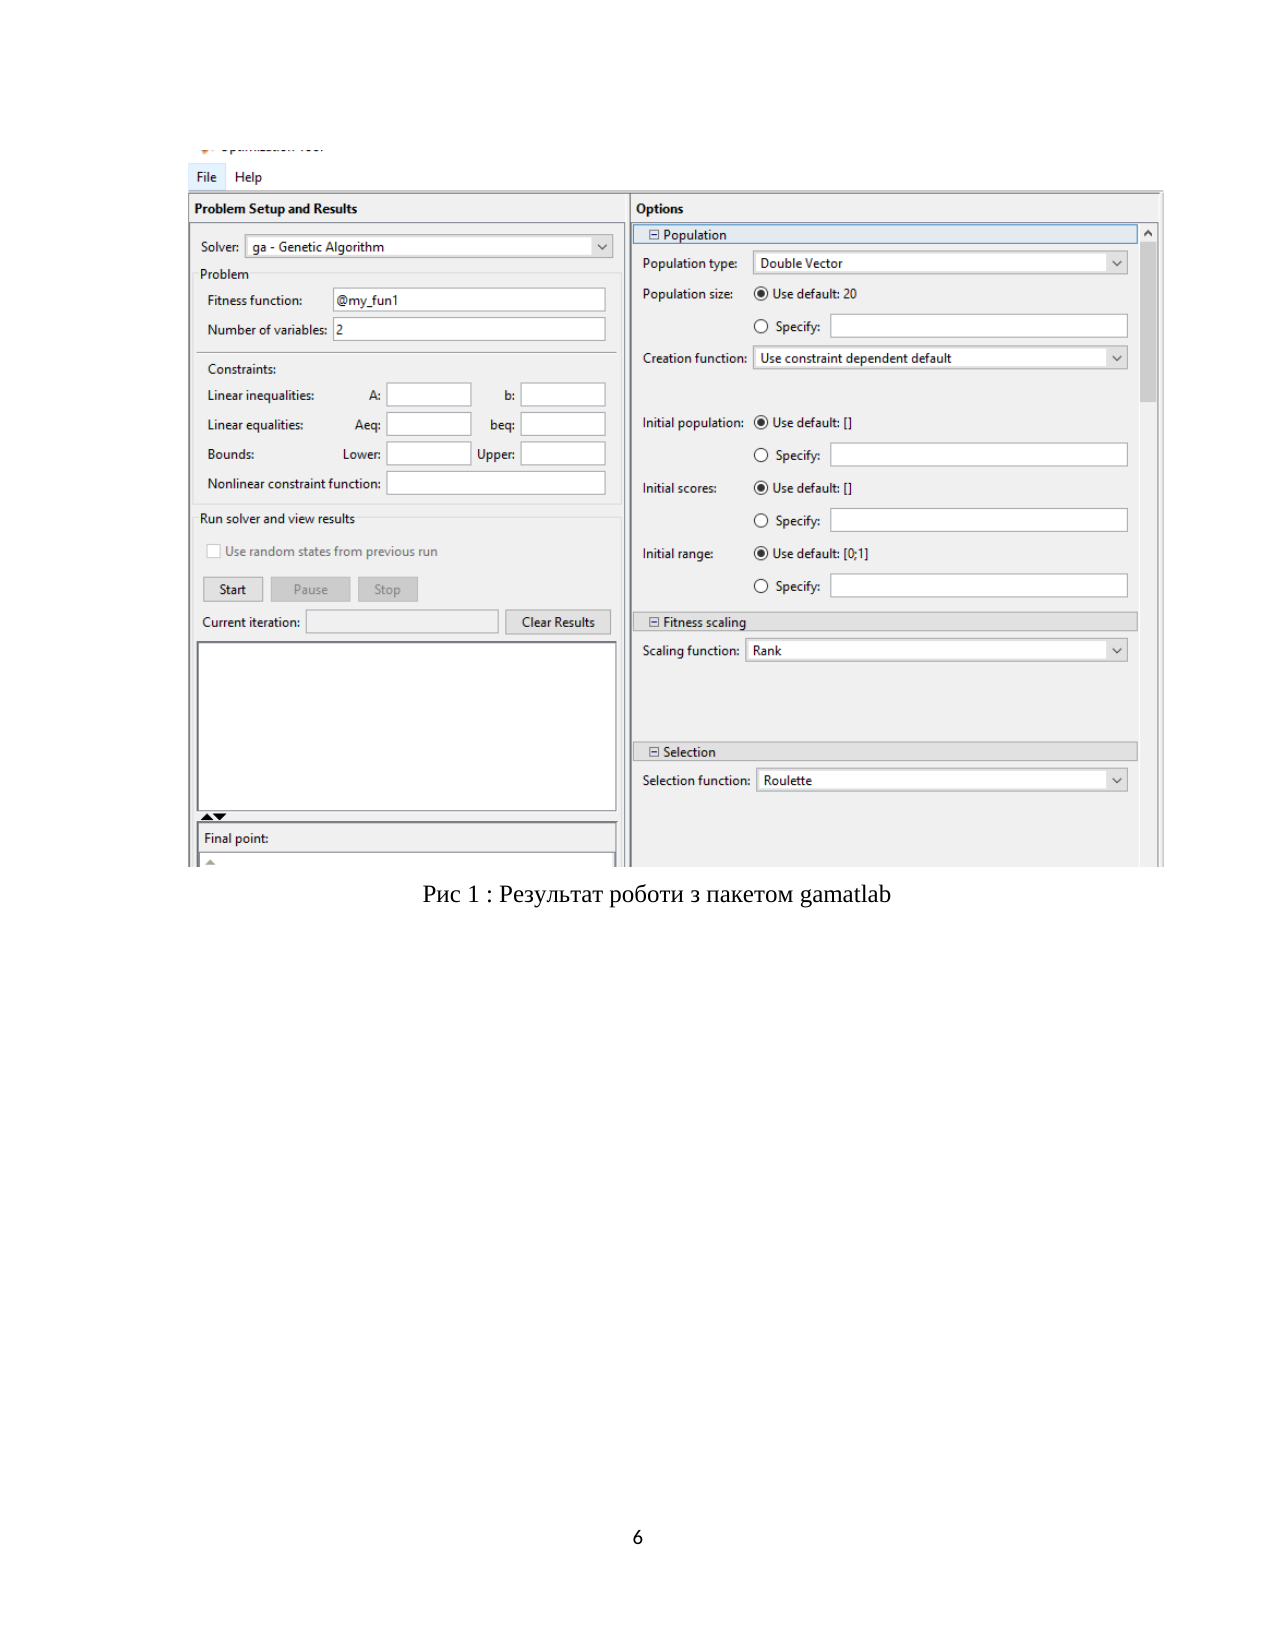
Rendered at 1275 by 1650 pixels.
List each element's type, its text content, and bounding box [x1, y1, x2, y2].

text Рис 1 : Результат роботи з пакетом gamatlab [188, 879, 1125, 908]
picture [188, 150, 1164, 867]
